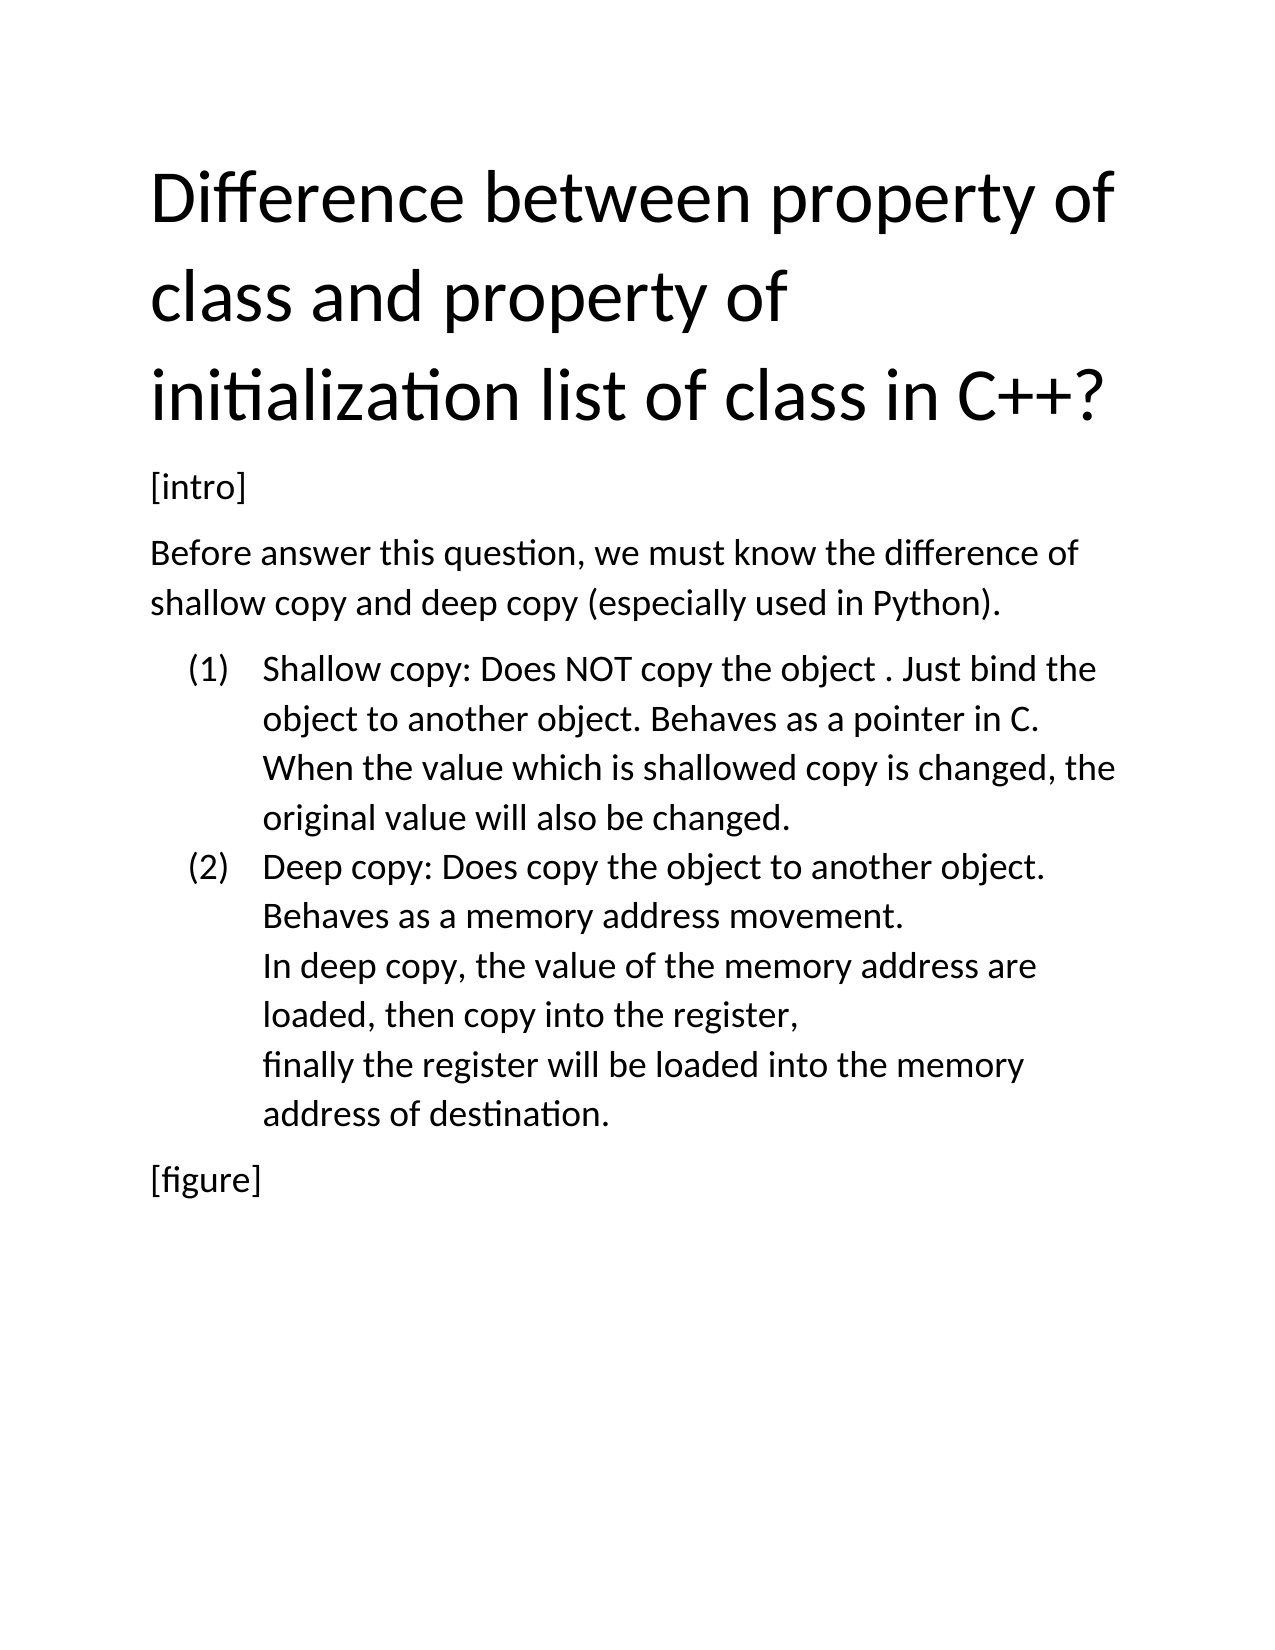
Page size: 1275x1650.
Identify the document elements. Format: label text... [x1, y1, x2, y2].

text Difference between property of class and property of initialization list of class in C++? [150, 150, 1125, 439]
list In deep copy, the value of the memory address are loaded, then copy into the register, [262, 942, 1125, 1037]
list When the value which is shallowed copy is changed, the original value will also be changed. [262, 744, 1125, 839]
list finally the register will be loaded into the memory address of destination. [262, 1041, 1125, 1136]
list Shallow copy: Does NOT copy the object . Just bind the object to another object. Behaves as a pointer in C. [187, 645, 1125, 740]
list Deep copy: Does copy the object to another object. Behaves as a memory address movement. [187, 843, 1125, 938]
text [intro] [150, 463, 1125, 509]
text [figure] [150, 1156, 1125, 1202]
text Before answer this question, we must know the difference of shallow copy and deep copy (especially used in Python). [150, 529, 1125, 625]
